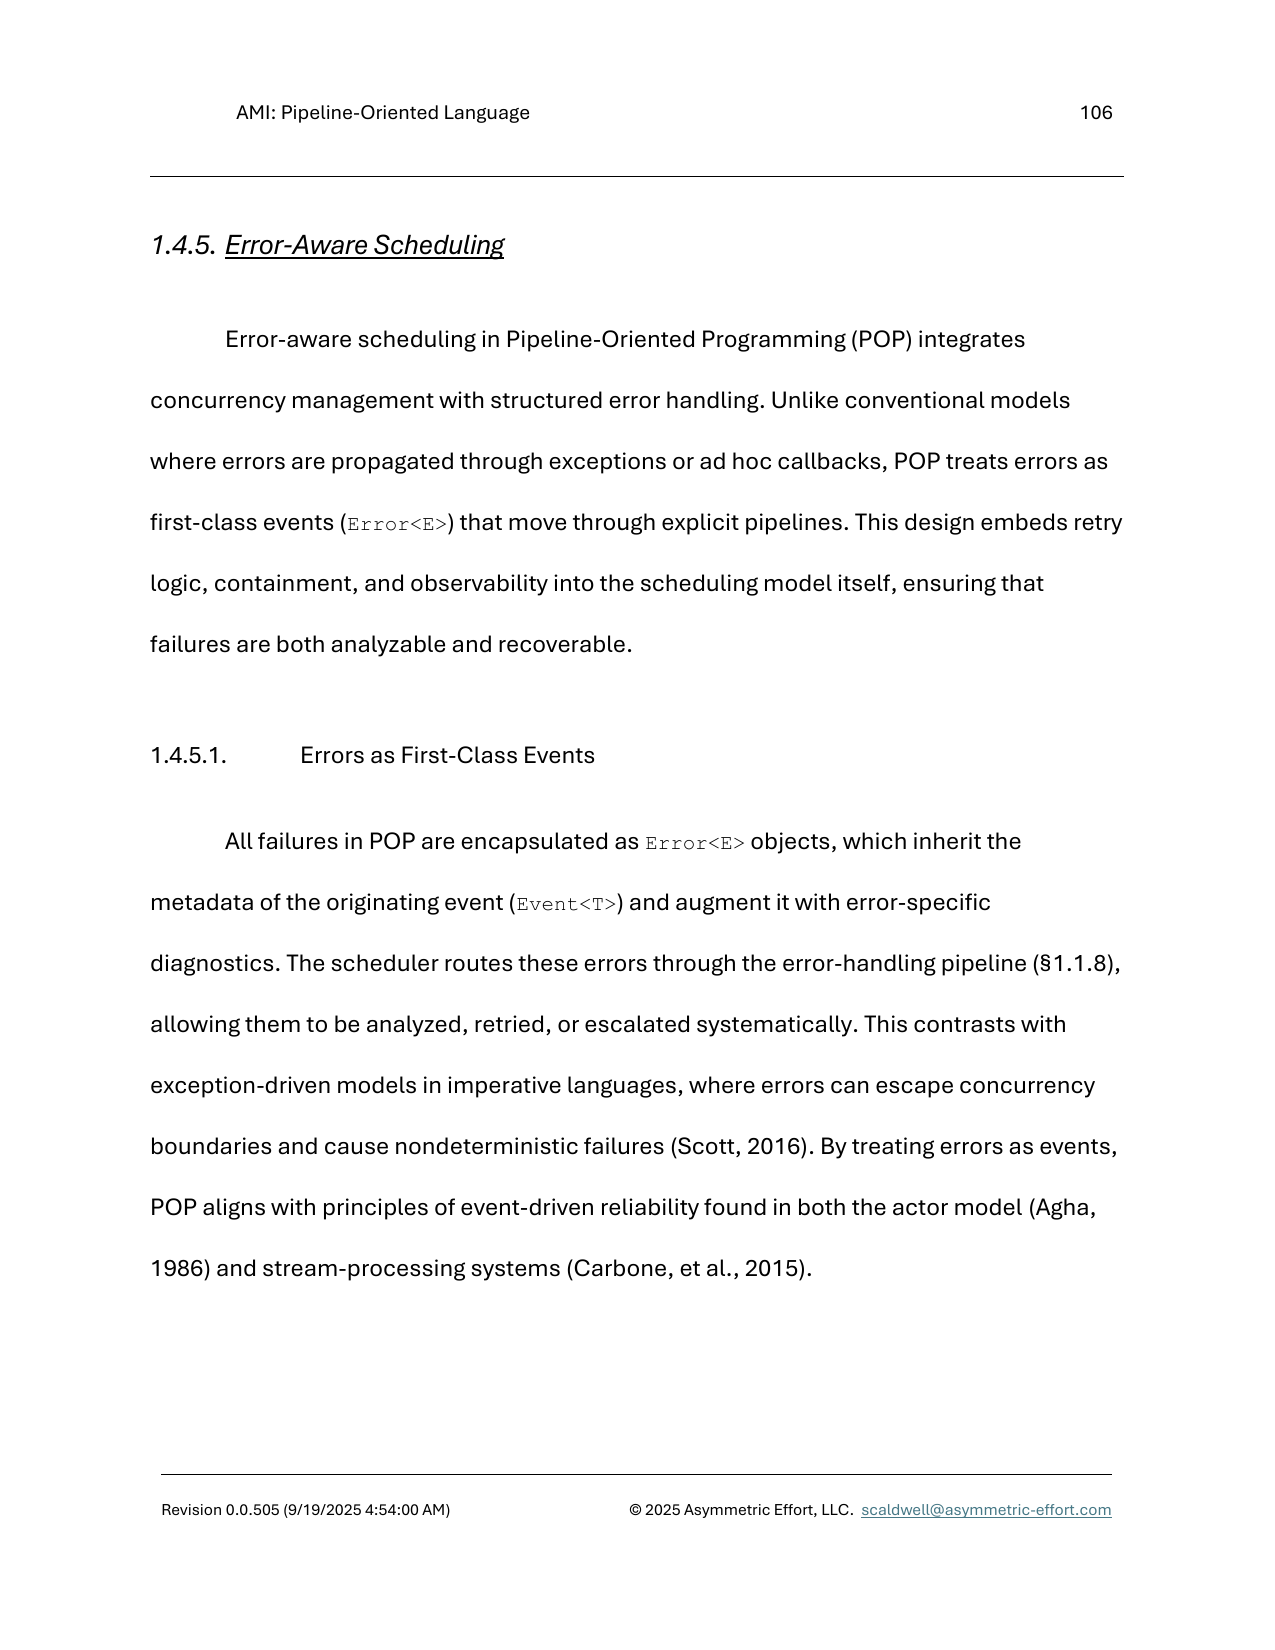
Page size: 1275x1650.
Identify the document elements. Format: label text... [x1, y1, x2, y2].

text Error-aware scheduling in Pipeline-Oriented Programming (POP) integrates concurrency management with structured error handling. Unlike conventional models where errors are propagated through exceptions or ad hoc callbacks, POP treats errors as first-class events (Error<E>) that move through explicit pipelines. This design embeds retry logic, containment, and observability into the scheduling model itself, ensuring that failures are both analyzable and recoverable. [150, 323, 1125, 659]
subtitle Errors as First-Class Events [150, 740, 1125, 770]
subtitle Error-Aware Scheduling [150, 227, 1125, 263]
text All failures in POP are encapsulated as Error<E> objects, which inherit the metadata of the originating event (Event<T>) and augment it with error-specific diagnostics. The scheduler routes these errors through the error-handling pipeline (§), allowing them to be analyzed, retried, or escalated systematically. This contrasts with exception-driven models in imperative languages, where errors can escape concurrency boundaries and cause nondeterministic failures. By treating errors as events, POP aligns with principles of event-driven reliability found in both the actor model and stream-processing systems. [150, 826, 1125, 1284]
